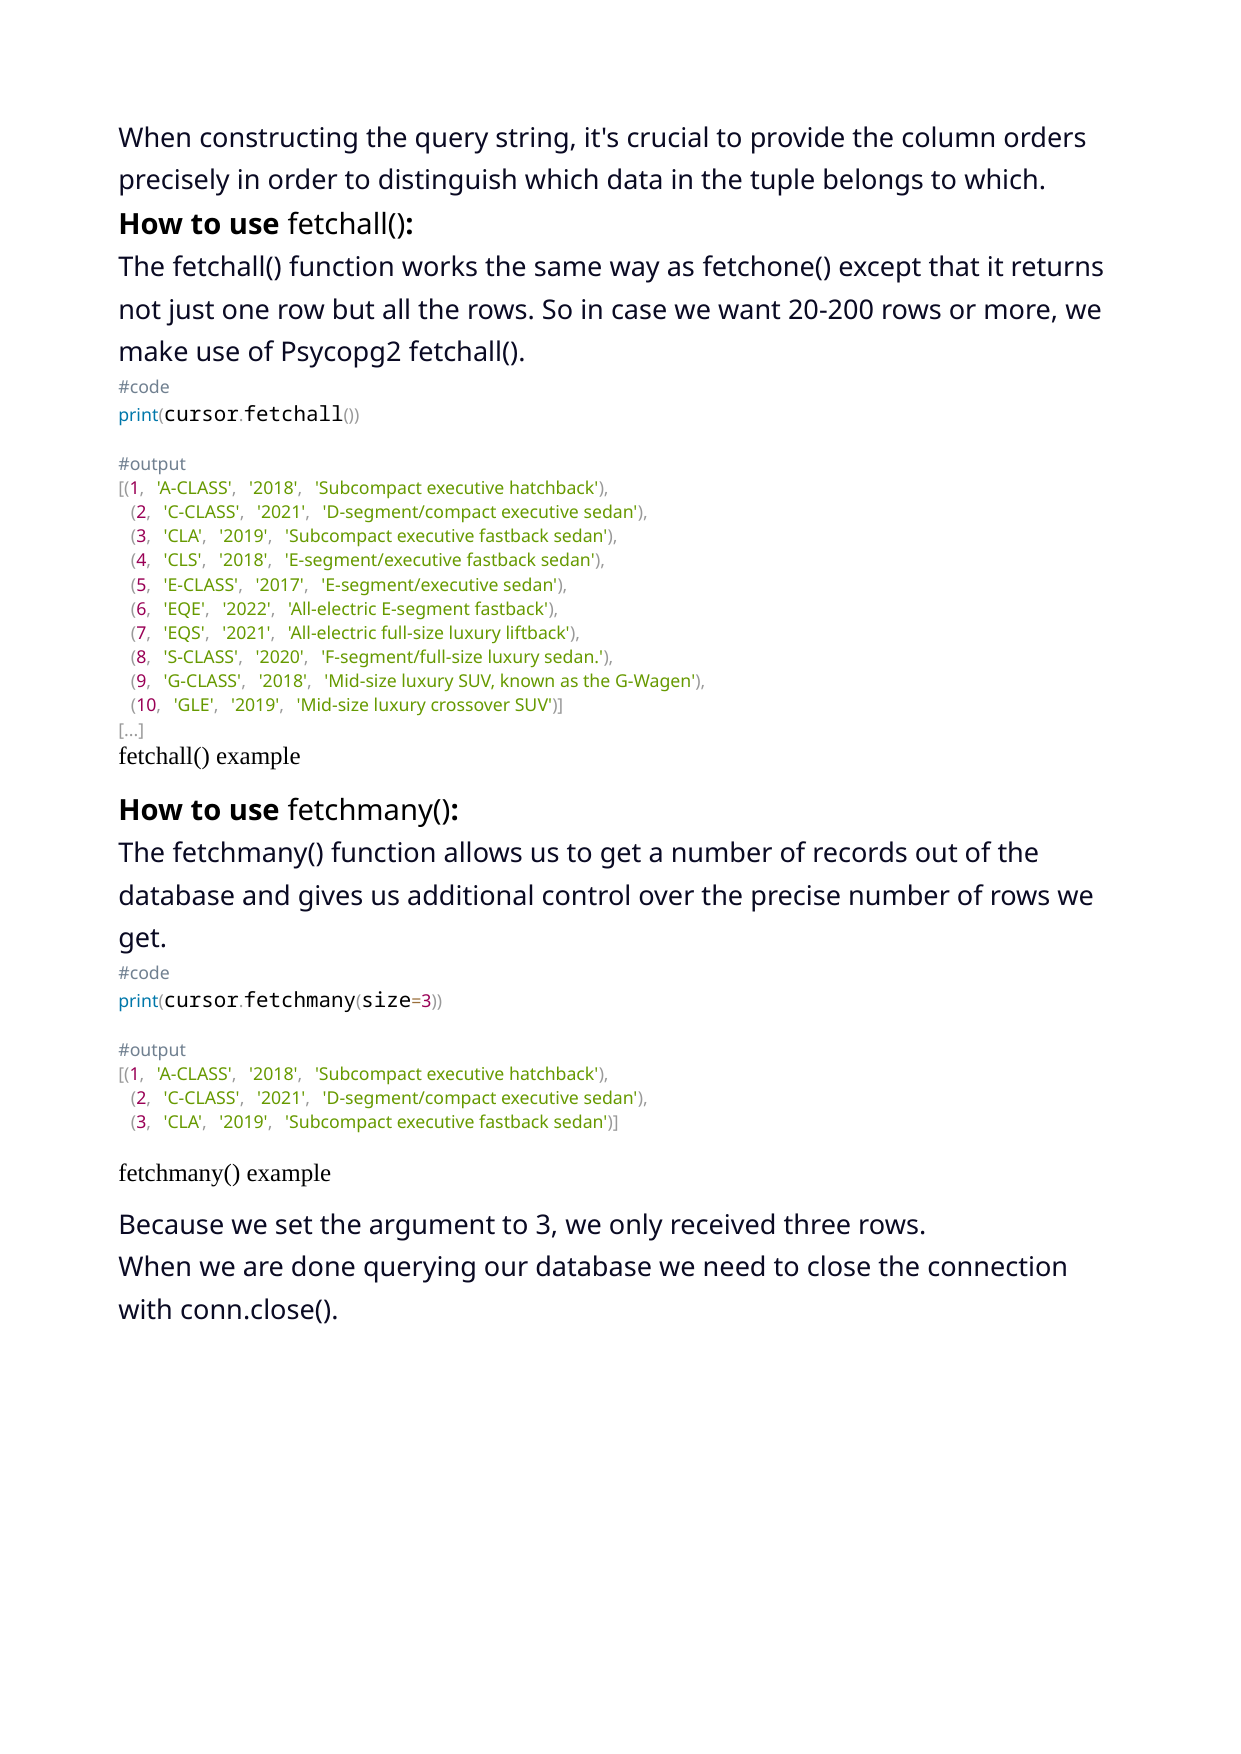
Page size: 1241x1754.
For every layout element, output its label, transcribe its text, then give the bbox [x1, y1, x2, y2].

text Because we set the argument to 3, we only received three rows. [118, 1205, 1122, 1242]
text [(1, 'A-CLASS', '2018', 'Subcompact executive hatchback'), [118, 475, 1122, 499]
text #code [118, 375, 1122, 399]
text (3, 'CLA', '2019', 'Subcompact executive fastback sedan')] [118, 1109, 1122, 1134]
text When constructing the query string, it's crucial to provide the column orders precisely in order to distinguish which data in the tuple belongs to which. [118, 118, 1122, 197]
text (9, 'G-CLASS', '2018', 'Mid-size luxury SUV, known as the G-Wagen'), [118, 669, 1122, 693]
text fetchall() example [118, 741, 1122, 770]
subtitle How to use fetchall(): [118, 203, 1122, 243]
text [(1, 'A-CLASS', '2018', 'Subcompact executive hatchback'), [118, 1061, 1122, 1085]
text The fetchall() function works the same way as fetchone() except that it returns not just one row but all the rows. So in case we want 20-200 rows or more, we make use of Psycopg2 fetchall(). [118, 248, 1122, 369]
text (2, 'C-CLASS', '2021', 'D-segment/compact executive sedan'), [118, 1085, 1122, 1109]
text print(cursor.fetchall()) [118, 399, 1122, 427]
text (4, 'CLS', '2018', 'E-segment/executive fastback sedan'), [118, 548, 1122, 572]
text (6, 'EQE', '2022', 'All-electric E-segment fastback'), [118, 596, 1122, 620]
text print(cursor.fetchmany(size=3)) [118, 985, 1122, 1013]
text #code [118, 961, 1122, 985]
text The fetchmany() function allows us to get a number of records out of the database and gives us additional control over the precise number of rows we get. [118, 833, 1122, 955]
text (7, 'EQS', '2021', 'All-electric full-size luxury liftback'), [118, 620, 1122, 644]
text #output [118, 451, 1122, 475]
text (5, 'E-CLASS', '2017', 'E-segment/executive sedan'), [118, 572, 1122, 596]
text (2, 'C-CLASS', '2021', 'D-segment/compact executive sedan'), [118, 499, 1122, 524]
text fetchmany() example [118, 1158, 1122, 1187]
text (10, 'GLE', '2019', 'Mid-size luxury crossover SUV')] [118, 693, 1122, 717]
text #output [118, 1037, 1122, 1061]
text [...] [118, 717, 1122, 741]
text (3, 'CLA', '2019', 'Subcompact executive fastback sedan'), [118, 524, 1122, 548]
text When we are done querying our database we need to close the connection with conn.close(). [118, 1248, 1122, 1327]
text (8, 'S-CLASS', '2020', 'F-segment/full-size luxury sedan.'), [118, 644, 1122, 669]
subtitle How to use fetchmany(): [118, 789, 1122, 828]
